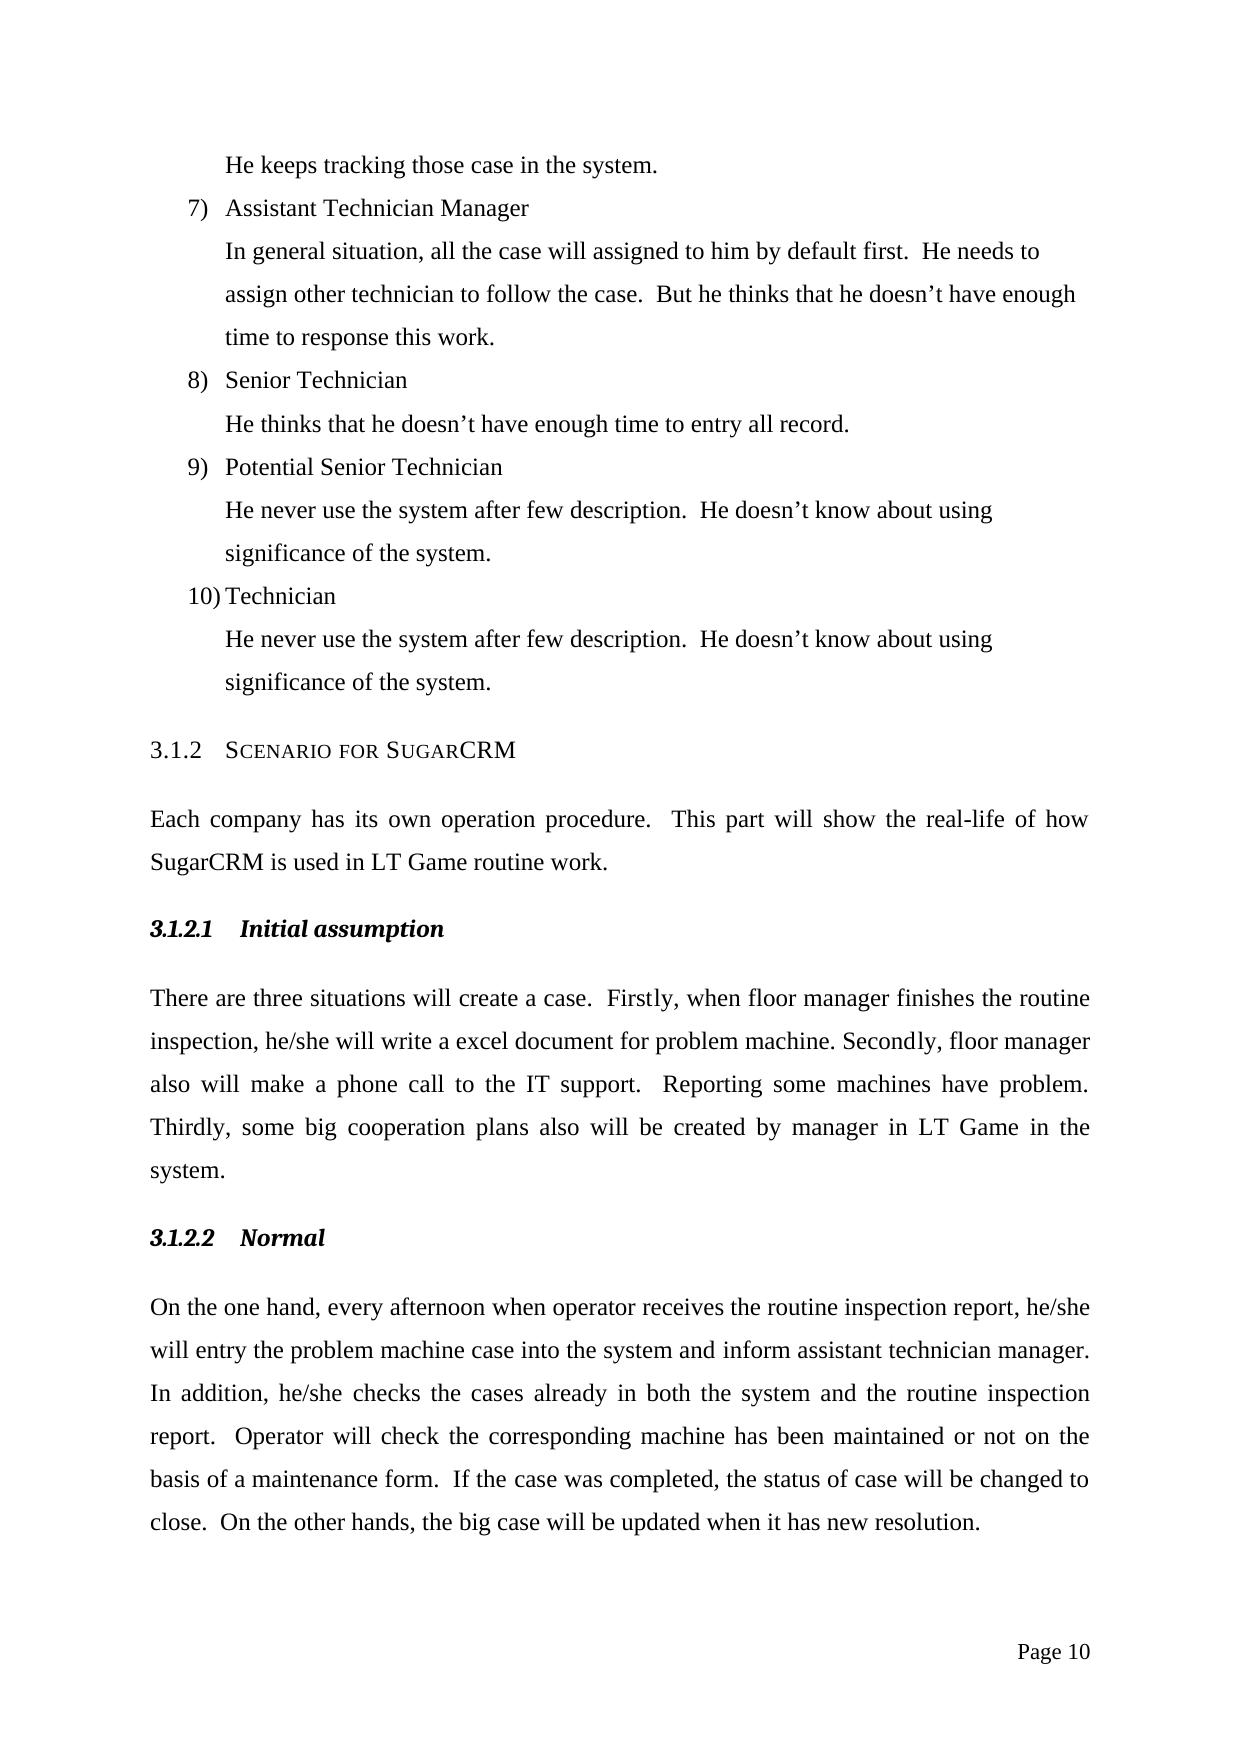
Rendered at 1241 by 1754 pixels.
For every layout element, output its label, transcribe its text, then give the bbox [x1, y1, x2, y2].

text There are three situations will create a case. Firstly, when floor manager finishes the routine inspection, he/she will write a excel document for problem machine. Secondly, floor manager also will make a phone call to the IT support. Reporting some machines have problem. Thirdly, some big cooperation plans also will be created by manager in LT Game in the system. [150, 983, 1090, 1184]
text On the one hand, every afternoon when operator receives the routine inspection report, he/she will entry the problem machine case into the system and inform assistant technician manager. In addition, he/she checks the cases already in both the system and the routine inspection report. Operator will check the corresponding machine has been maintained or not on the basis of a maintenance form. If the case was completed, the status of case will be changed to close. On the other hands, the big case will be updated when it has new resolution. [150, 1292, 1090, 1536]
list He never use the system after few description. He doesn’t know about using significance of the system. [225, 495, 1090, 567]
subtitle Normal [150, 1224, 1090, 1252]
list Assistant Technician Manager [187, 193, 1090, 222]
list He keeps tracking those case in the system. [225, 150, 1090, 179]
list Senior Technician [187, 366, 1090, 394]
list Potential Senior Technician [187, 452, 1090, 481]
subtitle Initial assumption [150, 915, 1090, 944]
list In general situation, all the case will assigned to him by default first. He needs to assign other technician to follow the case. But he thinks that he doesn’t have enough time to response this work. [225, 236, 1090, 351]
list He never use the system after few description. He doesn’t know about using significance of the system. [225, 624, 1090, 696]
text Each company has its own operation procedure. This part will show the real-life of how SugarCRM is used in LT Game routine work. [150, 804, 1090, 876]
list He thinks that he doesn’t have enough time to entry all record. [225, 409, 1090, 437]
list Technician [187, 581, 1090, 610]
subtitle Scenario for SugarCRM [150, 736, 1090, 764]
